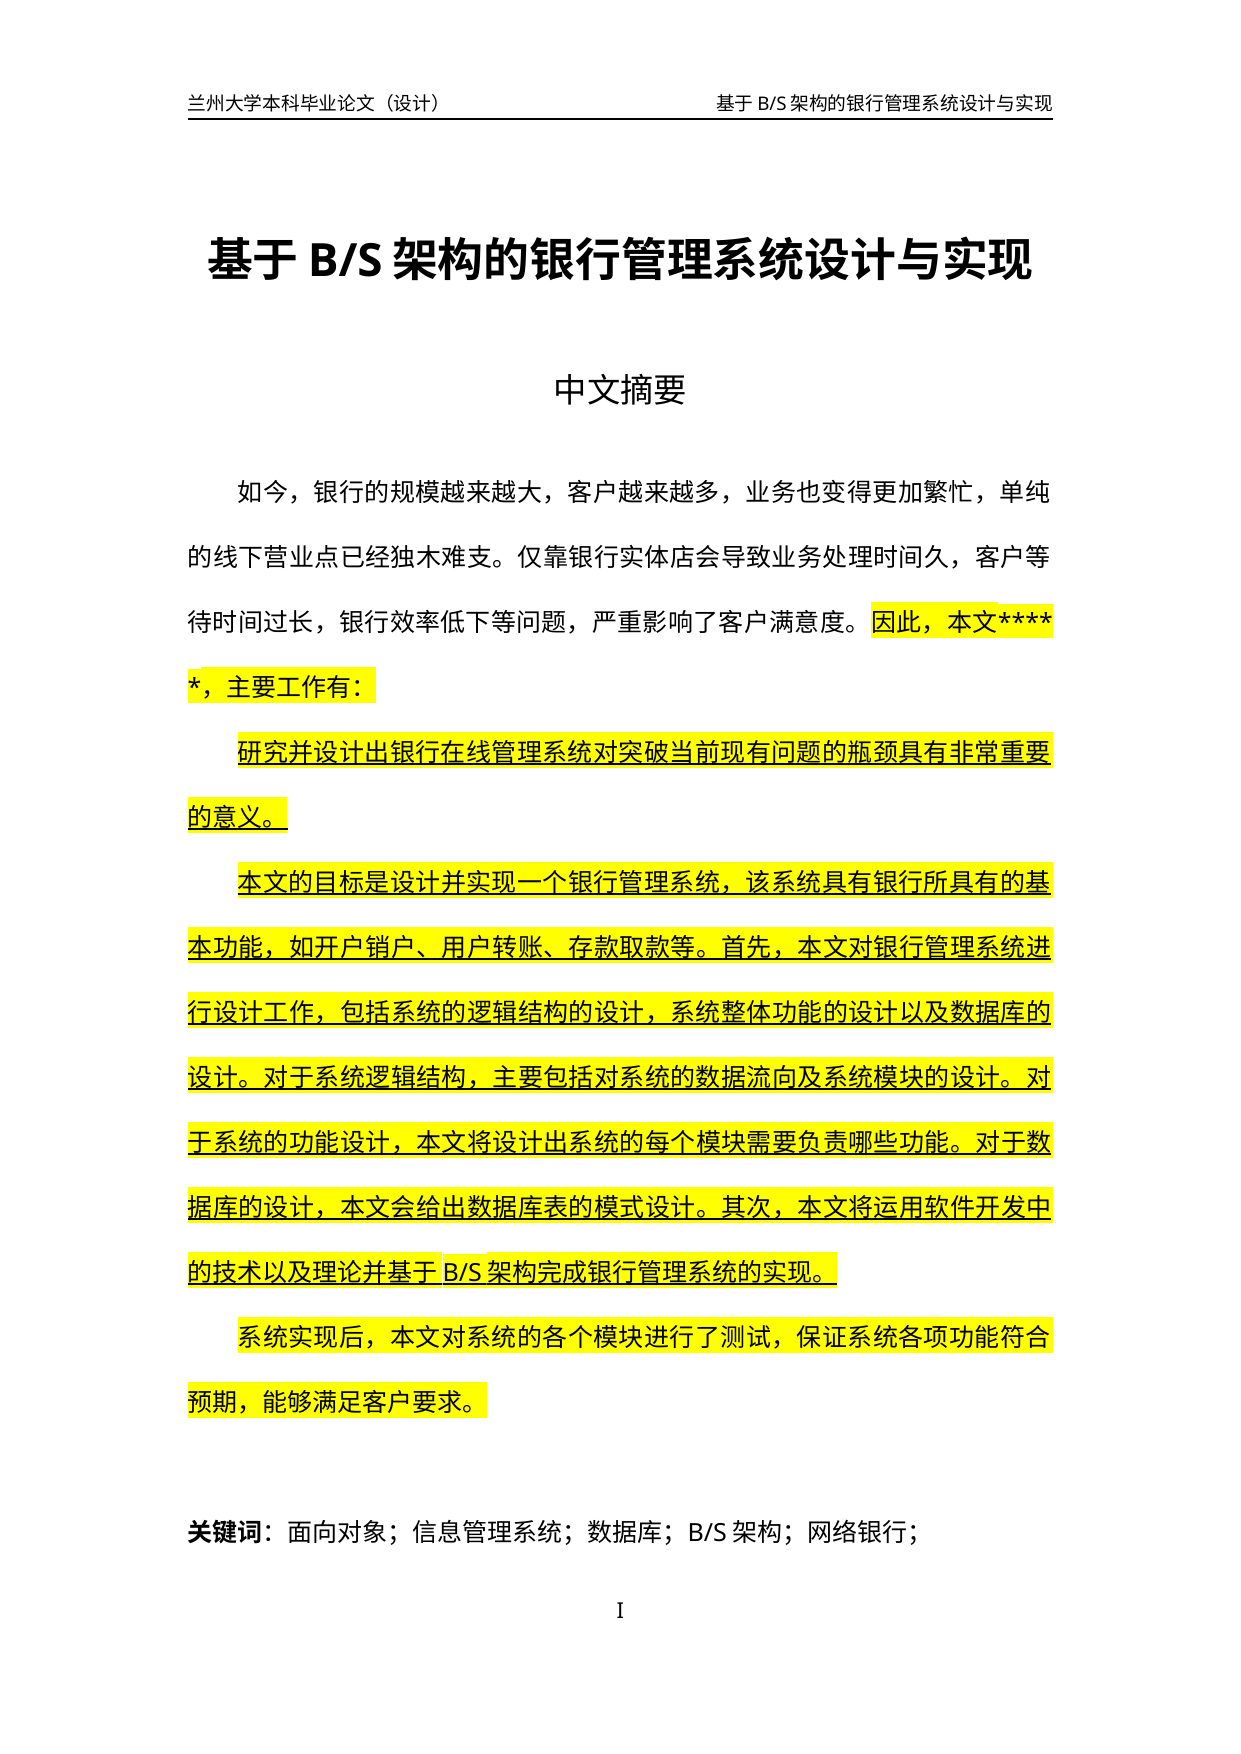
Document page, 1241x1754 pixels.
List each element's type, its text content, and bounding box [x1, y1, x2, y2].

list 关键词：面向对象；信息管理系统；数据库；B/S架构；网络银行； [187, 1498, 1053, 1563]
list 本文的目标是设计并实现一个银行管理系统，该系统具有银行所具有的基本功能，如开户销户、用户转账、存款取款等。首先，本文对银行管理系统进行设计工作，包括系统的逻辑结构的设计，系统整体功能的设计以及数据库的设计。对于系统逻辑结构，主要包括对系统的数据流向及系统模块的设计。对于系统的功能设计，本文将设计出系统的每个模块需要负责哪些功能。对于数据库的设计，本文会给出数据库表的模式设计。其次，本文将运用软件开发中的技术以及理论并基于B/S架构完成银行管理系统的实现。 [187, 848, 1053, 958]
subtitle 基于B/S架构的银行管理系统设计与实现 [187, 208, 1053, 305]
list 本文的目标是设计并实现一个银行管理系统，该系统具有银行所具有的基本功能，如开户销户、用户转账、存款取款等。首先，本文对银行管理系统进行设计工作，包括系统的逻辑结构的设计，系统整体功能的设计以及数据库的设计。对于系统逻辑结构，主要包括对系统的数据流向及系统模块的设计。对于系统的功能设计，本文将设计出系统的每个模块需要负责哪些功能。对于数据库的设计，本文会给出数据库表的模式设计。其次，本文将运用软件开发中的技术以及理论并基于B/S架构完成银行管理系统的实现。 [187, 1154, 1053, 1218]
list 本文的目标是设计并实现一个银行管理系统，该系统具有银行所具有的基本功能，如开户销户、用户转账、存款取款等。首先，本文对银行管理系统进行设计工作，包括系统的逻辑结构的设计，系统整体功能的设计以及数据库的设计。对于系统逻辑结构，主要包括对系统的数据流向及系统模块的设计。对于系统的功能设计，本文将设计出系统的每个模块需要负责哪些功能。对于数据库的设计，本文会给出数据库表的模式设计。其次，本文将运用软件开发中的技术以及理论并基于B/S架构完成银行管理系统的实现。 [187, 1089, 1053, 1153]
list 本文的目标是设计并实现一个银行管理系统，该系统具有银行所具有的基本功能，如开户销户、用户转账、存款取款等。首先，本文对银行管理系统进行设计工作，包括系统的逻辑结构的设计，系统整体功能的设计以及数据库的设计。对于系统逻辑结构，主要包括对系统的数据流向及系统模块的设计。对于系统的功能设计，本文将设计出系统的每个模块需要负责哪些功能。对于数据库的设计，本文会给出数据库表的模式设计。其次，本文将运用软件开发中的技术以及理论并基于B/S架构完成银行管理系统的实现。 [187, 959, 1053, 1023]
list 研究并设计出银行在线管理系统对突破当前现有问题的瓶颈具有非常重要的意义。 [187, 718, 1053, 848]
list 系统实现后，本文对系统的各个模块进行了测试，保证系统各项功能符合预期，能够满足客户要求。 [187, 1303, 1053, 1433]
list 如今，银行的规模越来越大，客户越来越多，业务也变得更加繁忙，单纯的线下营业点已经独木难支。仅靠银行实体店会导致业务处理时间久，客户等待时间过长，银行效率低下等问题，严重影响了客户满意度。因此，本文*****，主要工作有： [187, 458, 1053, 718]
text 中文摘要 [187, 355, 1053, 420]
list 本文的目标是设计并实现一个银行管理系统，该系统具有银行所具有的基本功能，如开户销户、用户转账、存款取款等。首先，本文对银行管理系统进行设计工作，包括系统的逻辑结构的设计，系统整体功能的设计以及数据库的设计。对于系统逻辑结构，主要包括对系统的数据流向及系统模块的设计。对于系统的功能设计，本文将设计出系统的每个模块需要负责哪些功能。对于数据库的设计，本文会给出数据库表的模式设计。其次，本文将运用软件开发中的技术以及理论并基于B/S架构完成银行管理系统的实现。 [187, 1024, 1053, 1088]
list 本文的目标是设计并实现一个银行管理系统，该系统具有银行所具有的基本功能，如开户销户、用户转账、存款取款等。首先，本文对银行管理系统进行设计工作，包括系统的逻辑结构的设计，系统整体功能的设计以及数据库的设计。对于系统逻辑结构，主要包括对系统的数据流向及系统模块的设计。对于系统的功能设计，本文将设计出系统的每个模块需要负责哪些功能。对于数据库的设计，本文会给出数据库表的模式设计。其次，本文将运用软件开发中的技术以及理论并基于B/S架构完成银行管理系统的实现。 [187, 1219, 1053, 1303]
